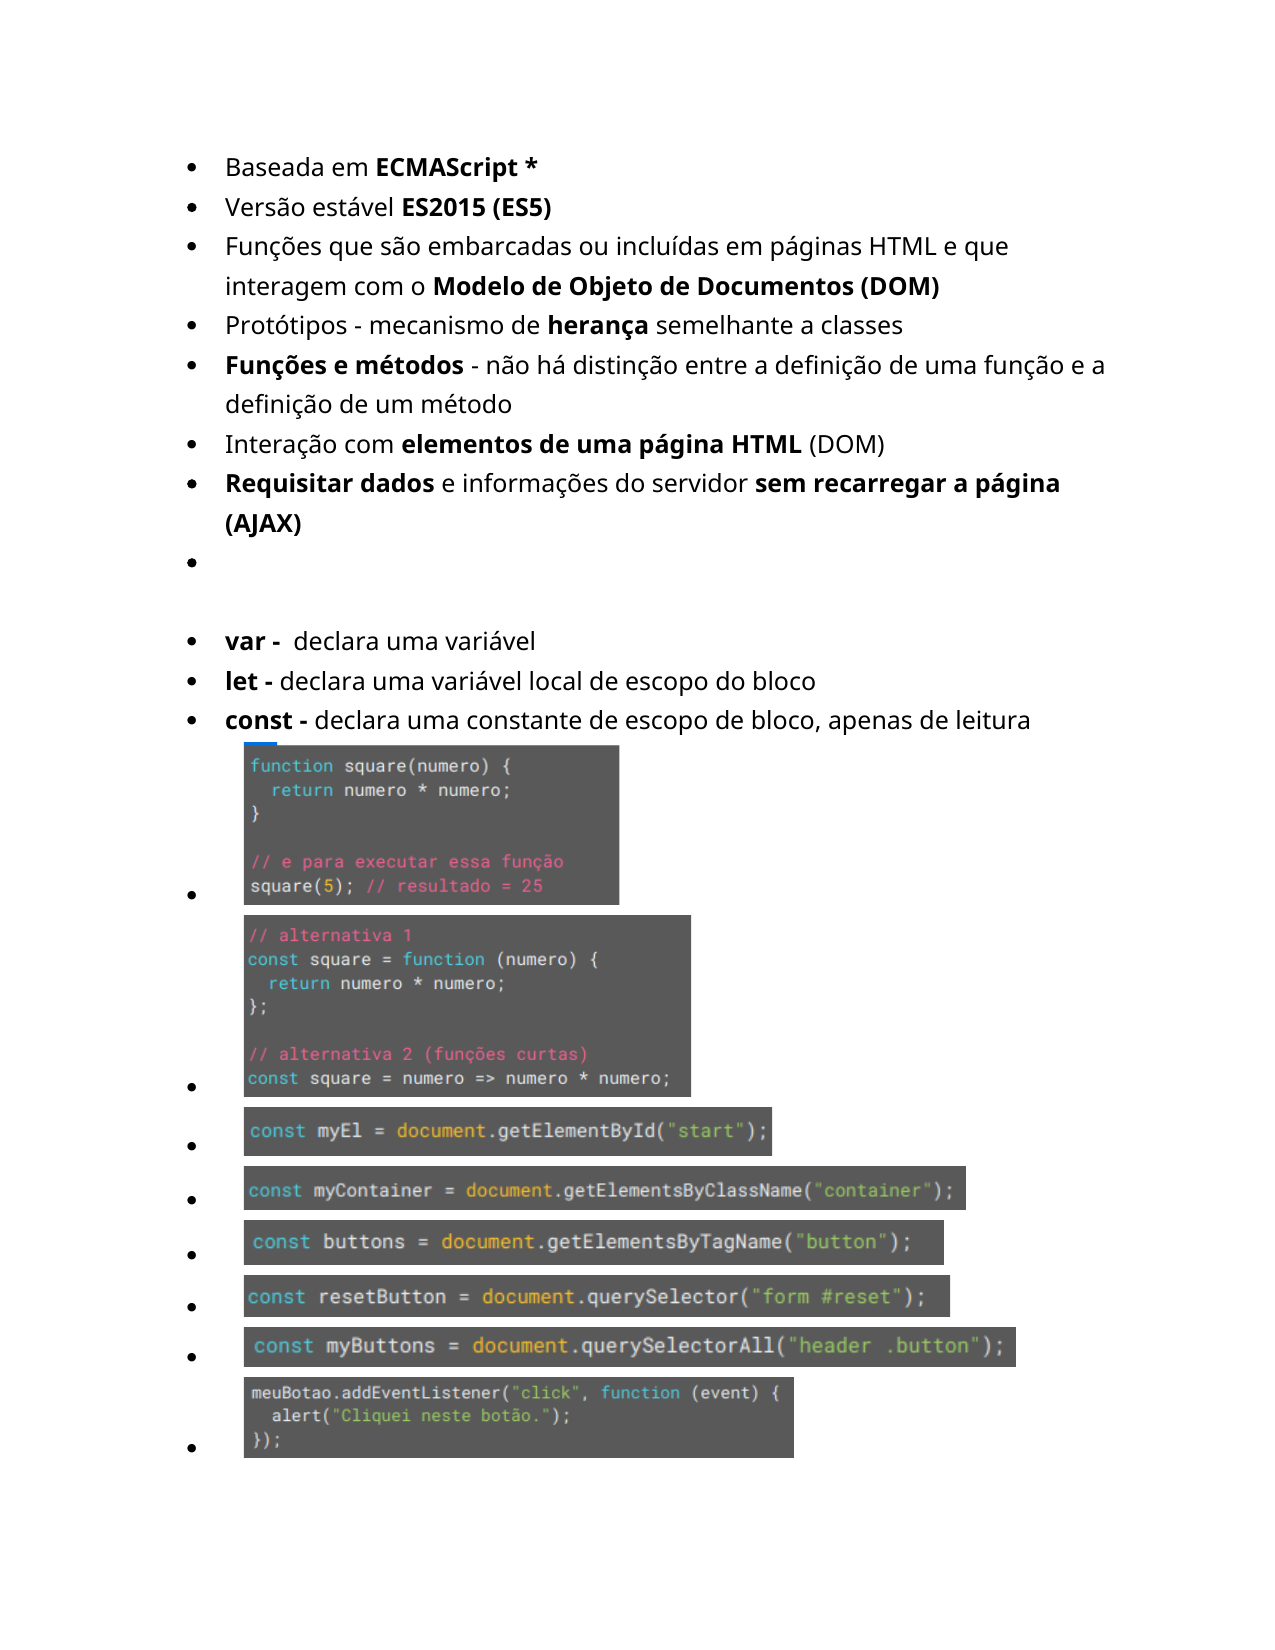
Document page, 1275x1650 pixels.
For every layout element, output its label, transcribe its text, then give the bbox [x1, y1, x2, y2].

list const - declara uma constante de escopo de bloco, apenas de leitura [187, 703, 1125, 737]
list Baseada em ECMAScript * [187, 150, 1125, 184]
list let - declara uma variável local de escopo do bloco [187, 663, 1125, 697]
list Funções que são embarcadas ou incluídas em páginas HTML e que interagem com o Modelo de Objeto de Documentos (DOM) [187, 229, 1125, 302]
list var - declara uma variável [187, 624, 1125, 658]
list Versão estável ES2015 (ES5) [187, 189, 1125, 223]
list Funções e métodos - não há distinção entre a definição de uma função e a definição de um método [187, 347, 1125, 421]
list Requisitar dados e informações do servidor sem recarregar a página (AJAX) [187, 466, 1125, 539]
list Protótipos - mecanismo de herança semelhante a classes [187, 308, 1125, 342]
list Interação com elementos de uma página HTML (DOM) [187, 426, 1125, 460]
